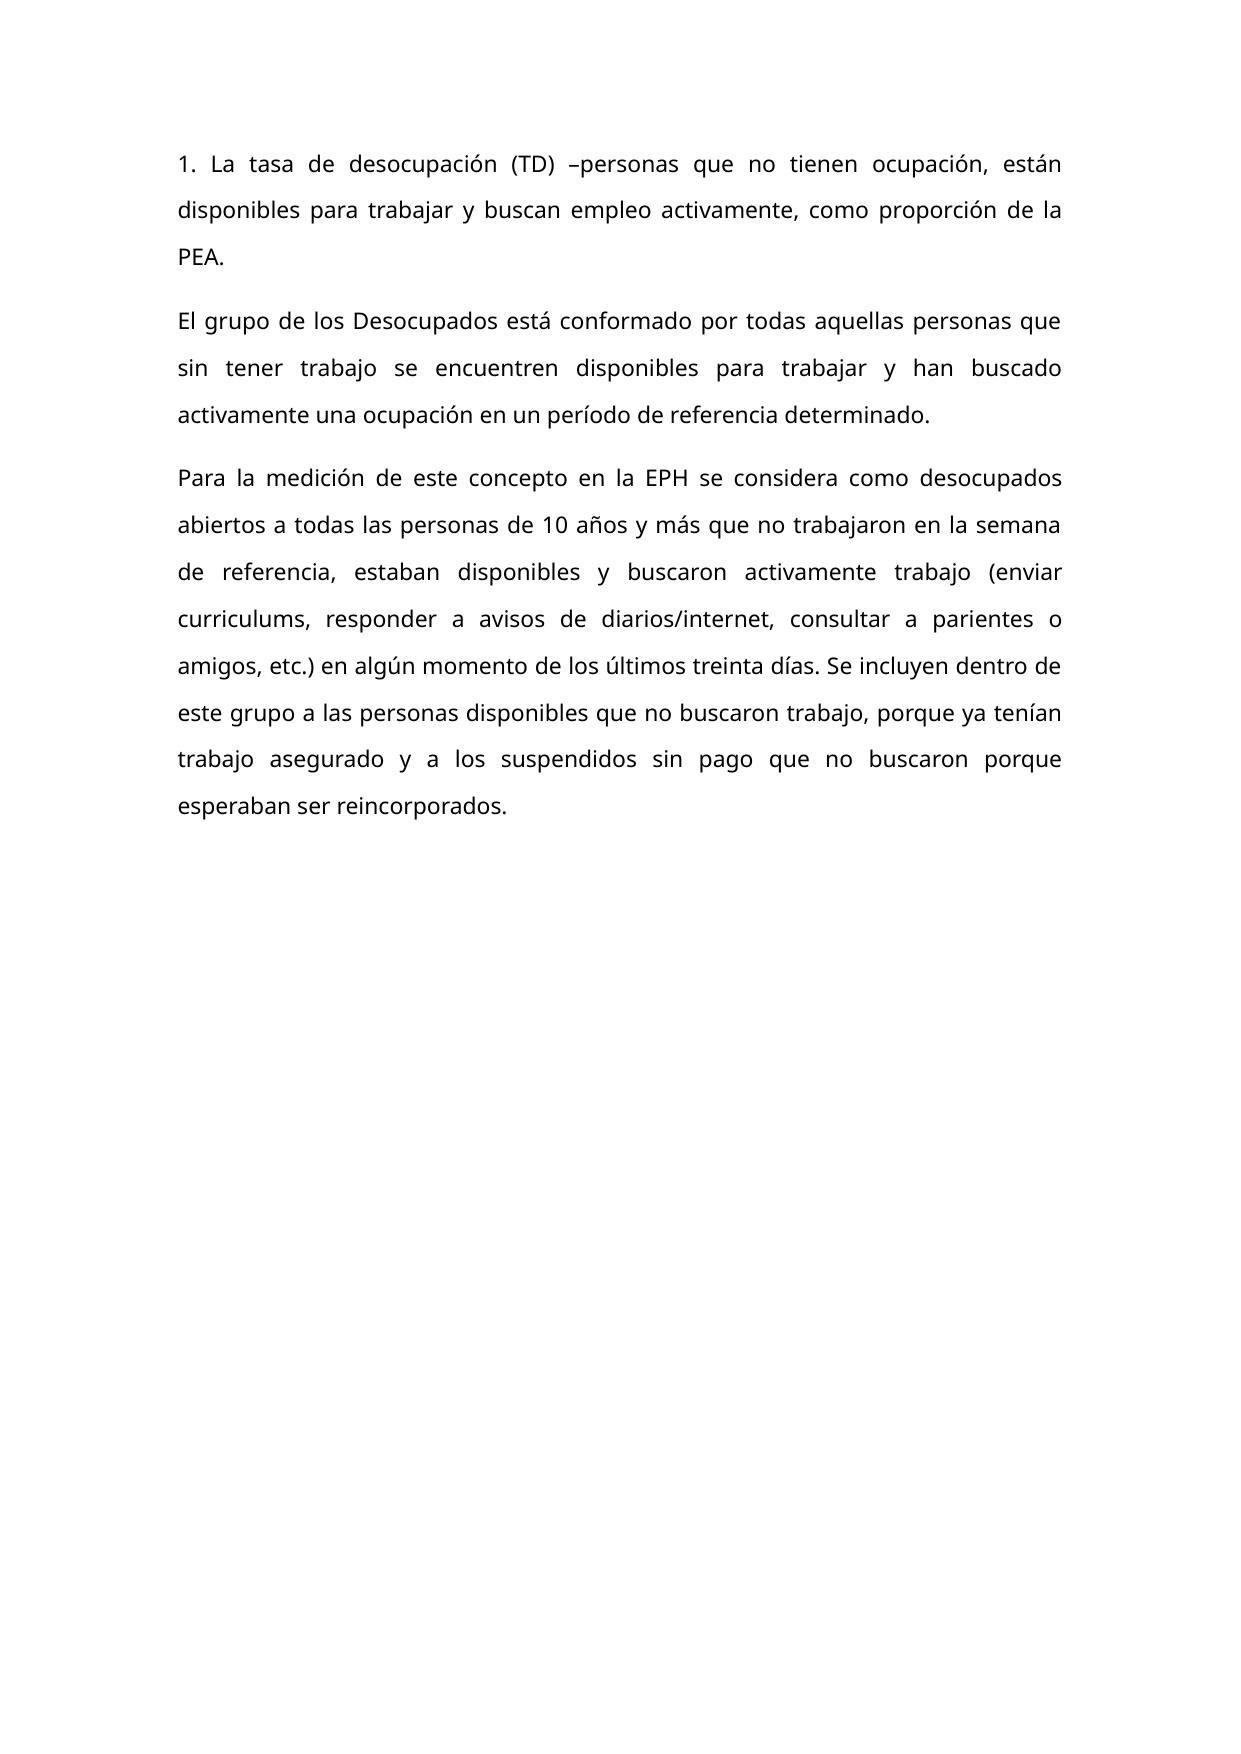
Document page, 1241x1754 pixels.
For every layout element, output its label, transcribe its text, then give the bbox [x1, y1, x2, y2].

text Para la medición de este concepto en la EPH se considera como desocupados abiertos a todas las personas de 10 años y más que no trabajaron en la semana de referencia, estaban disponibles y buscaron activamente trabajo (enviar curriculums, responder a avisos de diarios/internet, consultar a parientes o amigos, etc.) en algún momento de los últimos treinta días. Se incluyen dentro de este grupo a las personas disponibles que no buscaron trabajo, porque ya tenían trabajo asegurado y a los suspendidos sin pago que no buscaron porque esperaban ser reincorporados. [177, 462, 1063, 822]
text 1. La tasa de desocupación (TD) –personas que no tienen ocupación, están disponibles para trabajar y buscan empleo activamente, como proporción de la PEA. [177, 148, 1063, 273]
text El grupo de los Desocupados está conformado por todas aquellas personas que sin tener trabajo se encuentren disponibles para trabajar y han buscado activamente una ocupación en un período de referencia determinado. [177, 305, 1063, 430]
